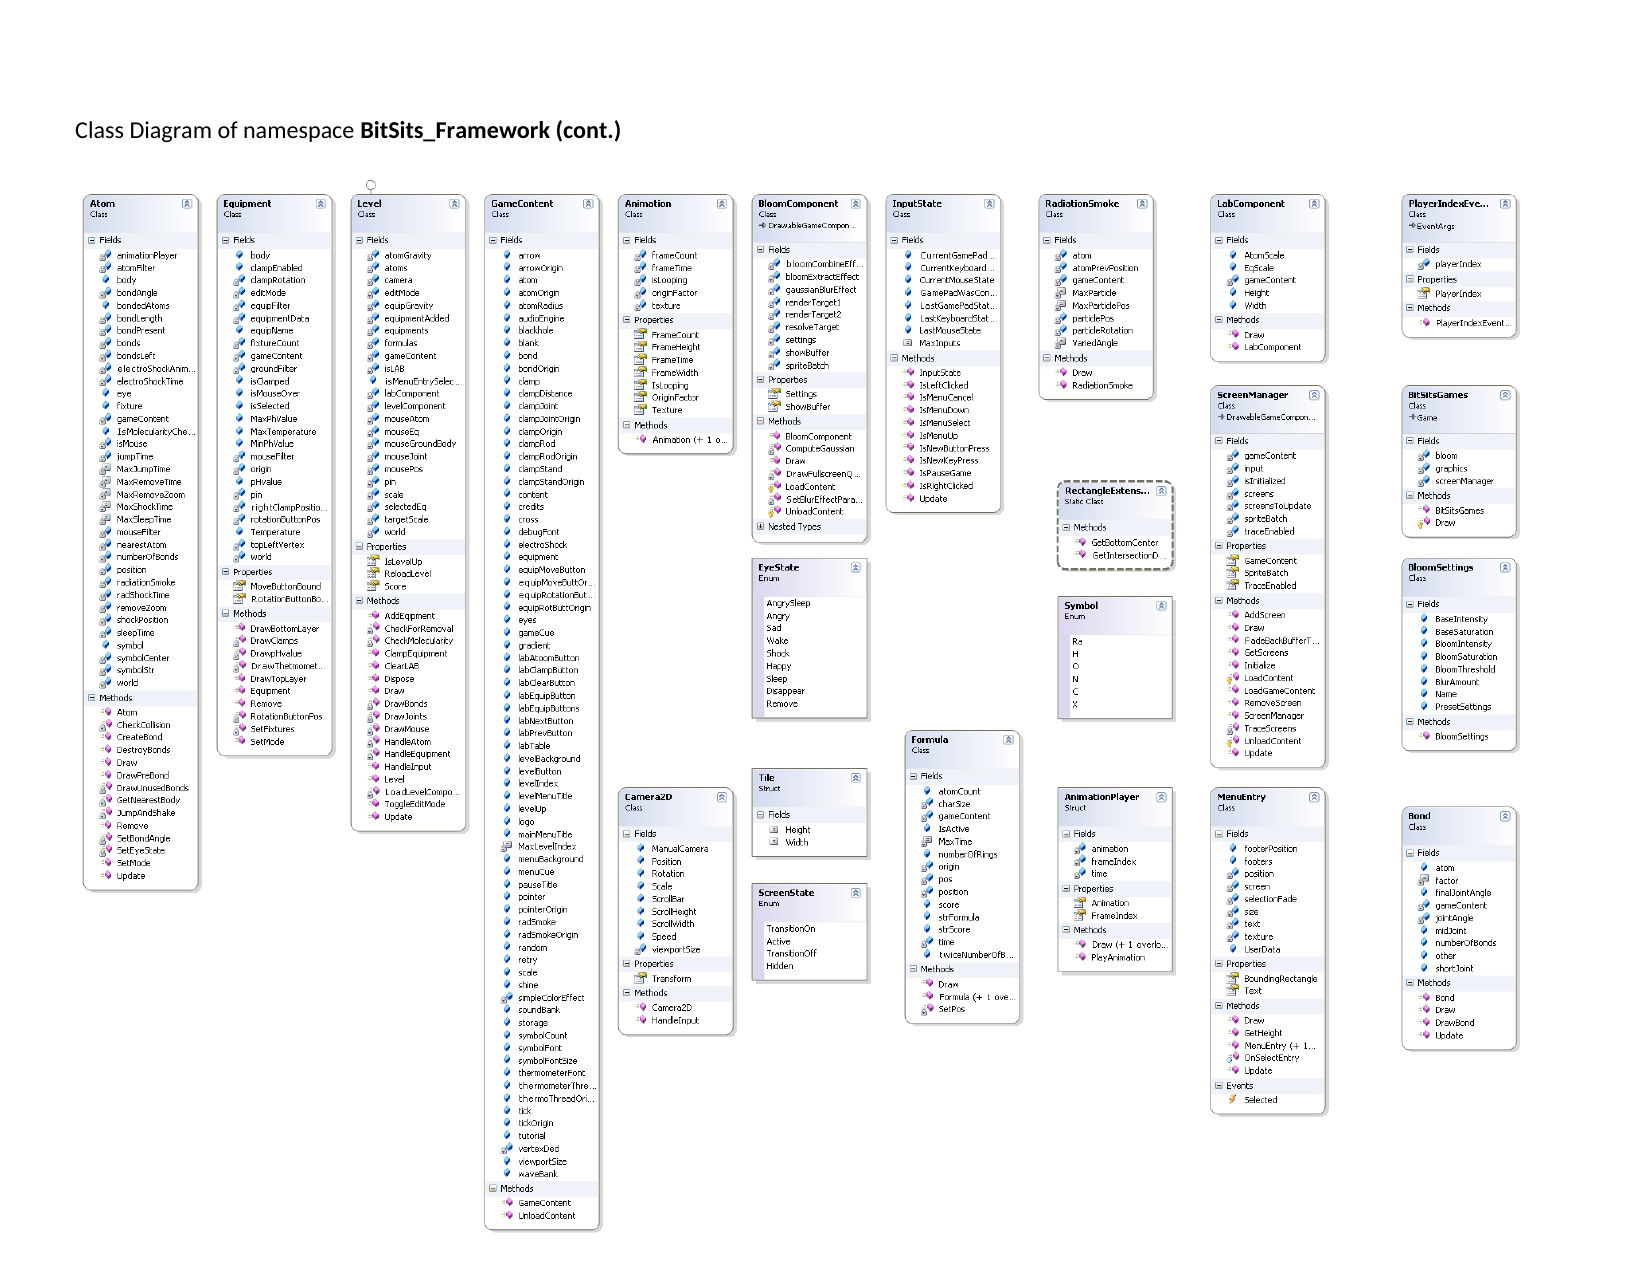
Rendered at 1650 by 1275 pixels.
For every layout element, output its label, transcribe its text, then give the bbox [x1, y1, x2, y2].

picture [75, 173, 1523, 1236]
text Class Diagram of namespace BitSits_Framework (cont.) [75, 94, 1500, 144]
